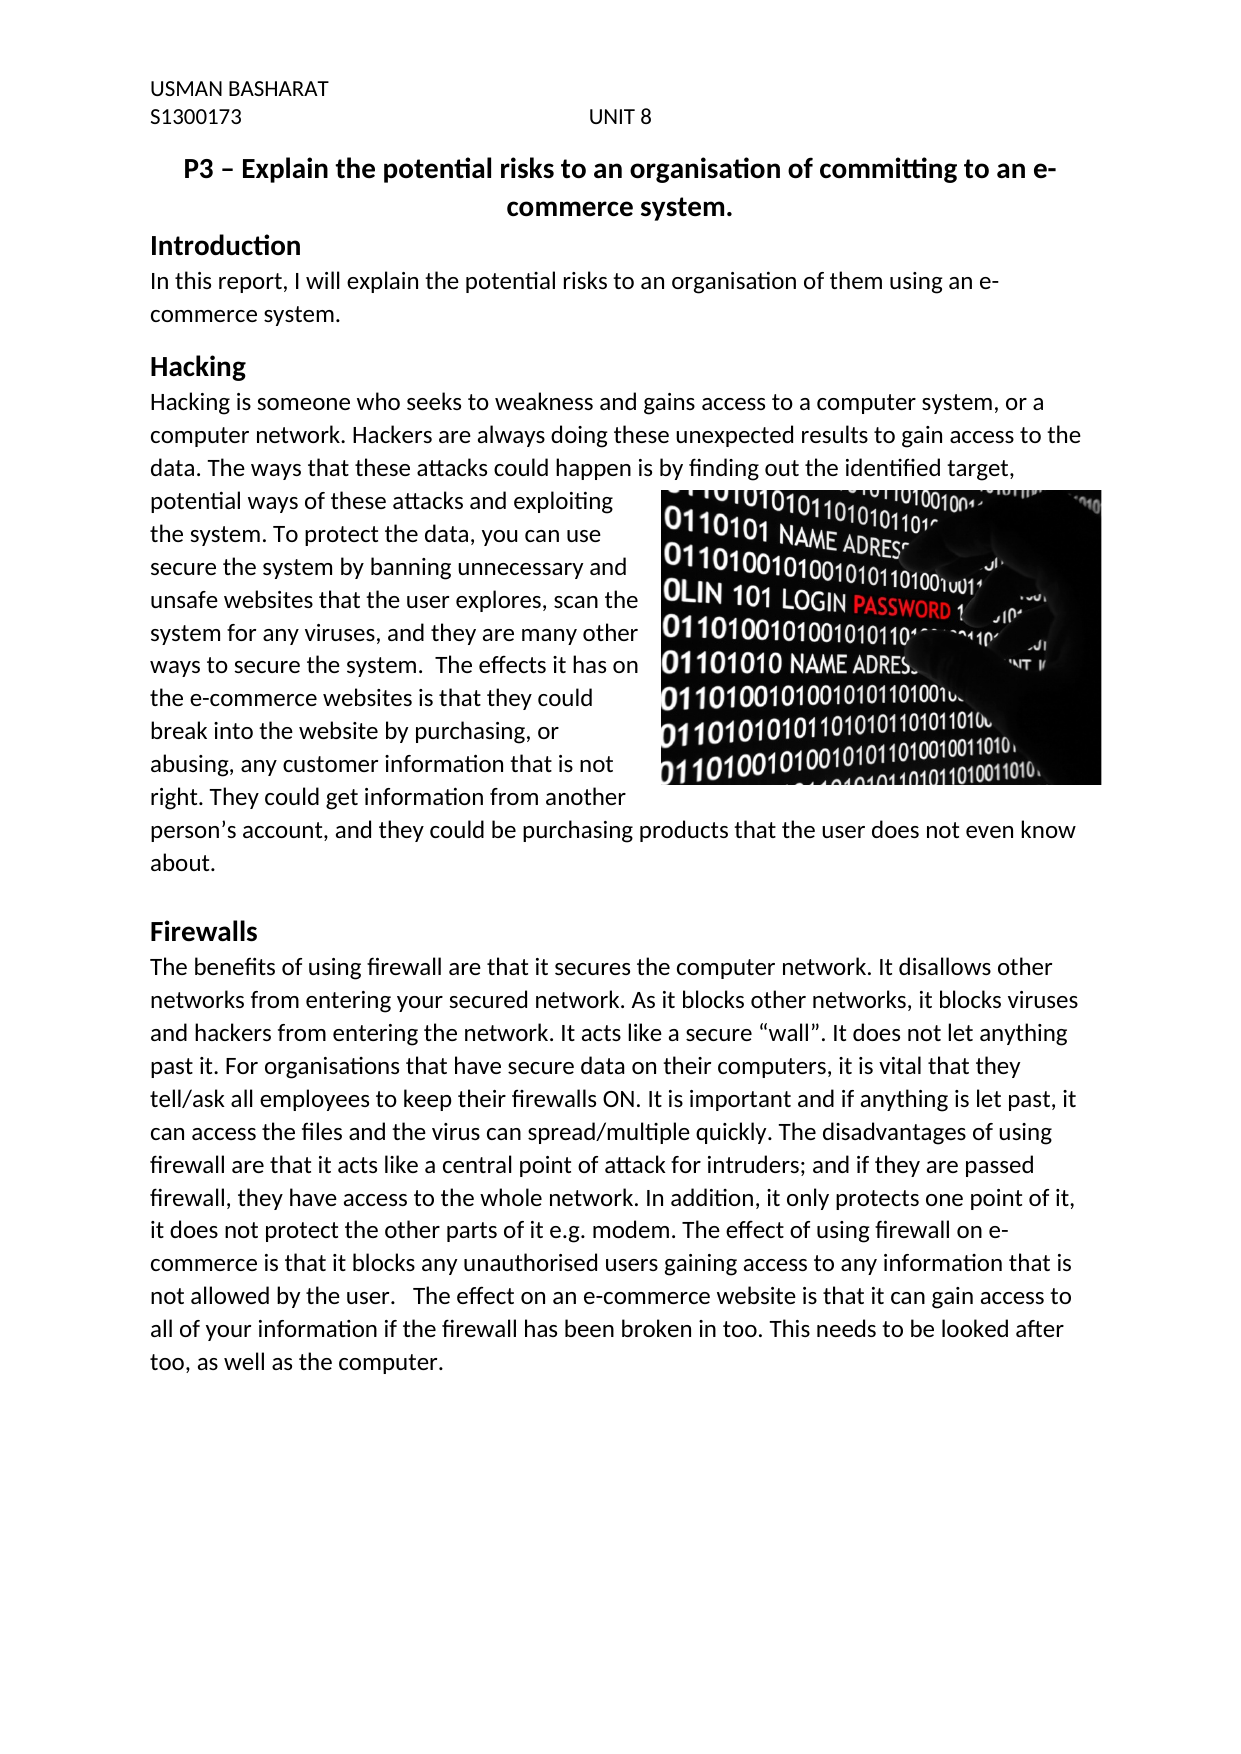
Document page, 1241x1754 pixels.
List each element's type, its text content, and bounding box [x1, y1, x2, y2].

text P3 – Explain the potential risks to an organisation of committing to an e-commerce system. [150, 150, 1090, 224]
text The benefits of using firewall are that it secures the computer network. It disallows other networks from entering your secured network. As it blocks other networks, it blocks viruses and hackers from entering the network. It acts like a secure “wall”. It does not let anything past it. For organisations that have secure data on their computers, it is vital that they tell/ask all employees to keep their firewalls ON. It is important and if anything is let past, it can access the files and the virus can spread/multiple quickly. The disadvantages of using firewall are that it acts like a central point of attack for intruders; and if they are passed firewall, they have access to the whole network. In addition, it only protects one point of it, it does not protect the other parts of it e.g. modem. The effect of using firewall on e-commerce is that it blocks any unauthorised users gaining access to any information that is not allowed by the user. The effect on an e-commerce website is that it can gain access to all of your information if the firewall has been broken in too. This needs to be looked after too, as well as the computer. [150, 951, 1090, 1377]
text Firewalls [150, 913, 1090, 948]
text Hacking [150, 348, 1090, 383]
picture [661, 490, 1102, 785]
text Introduction [150, 227, 1090, 262]
text In this report, I will explain the potential risks to an organisation of them using an e-commerce system. [150, 265, 1090, 329]
